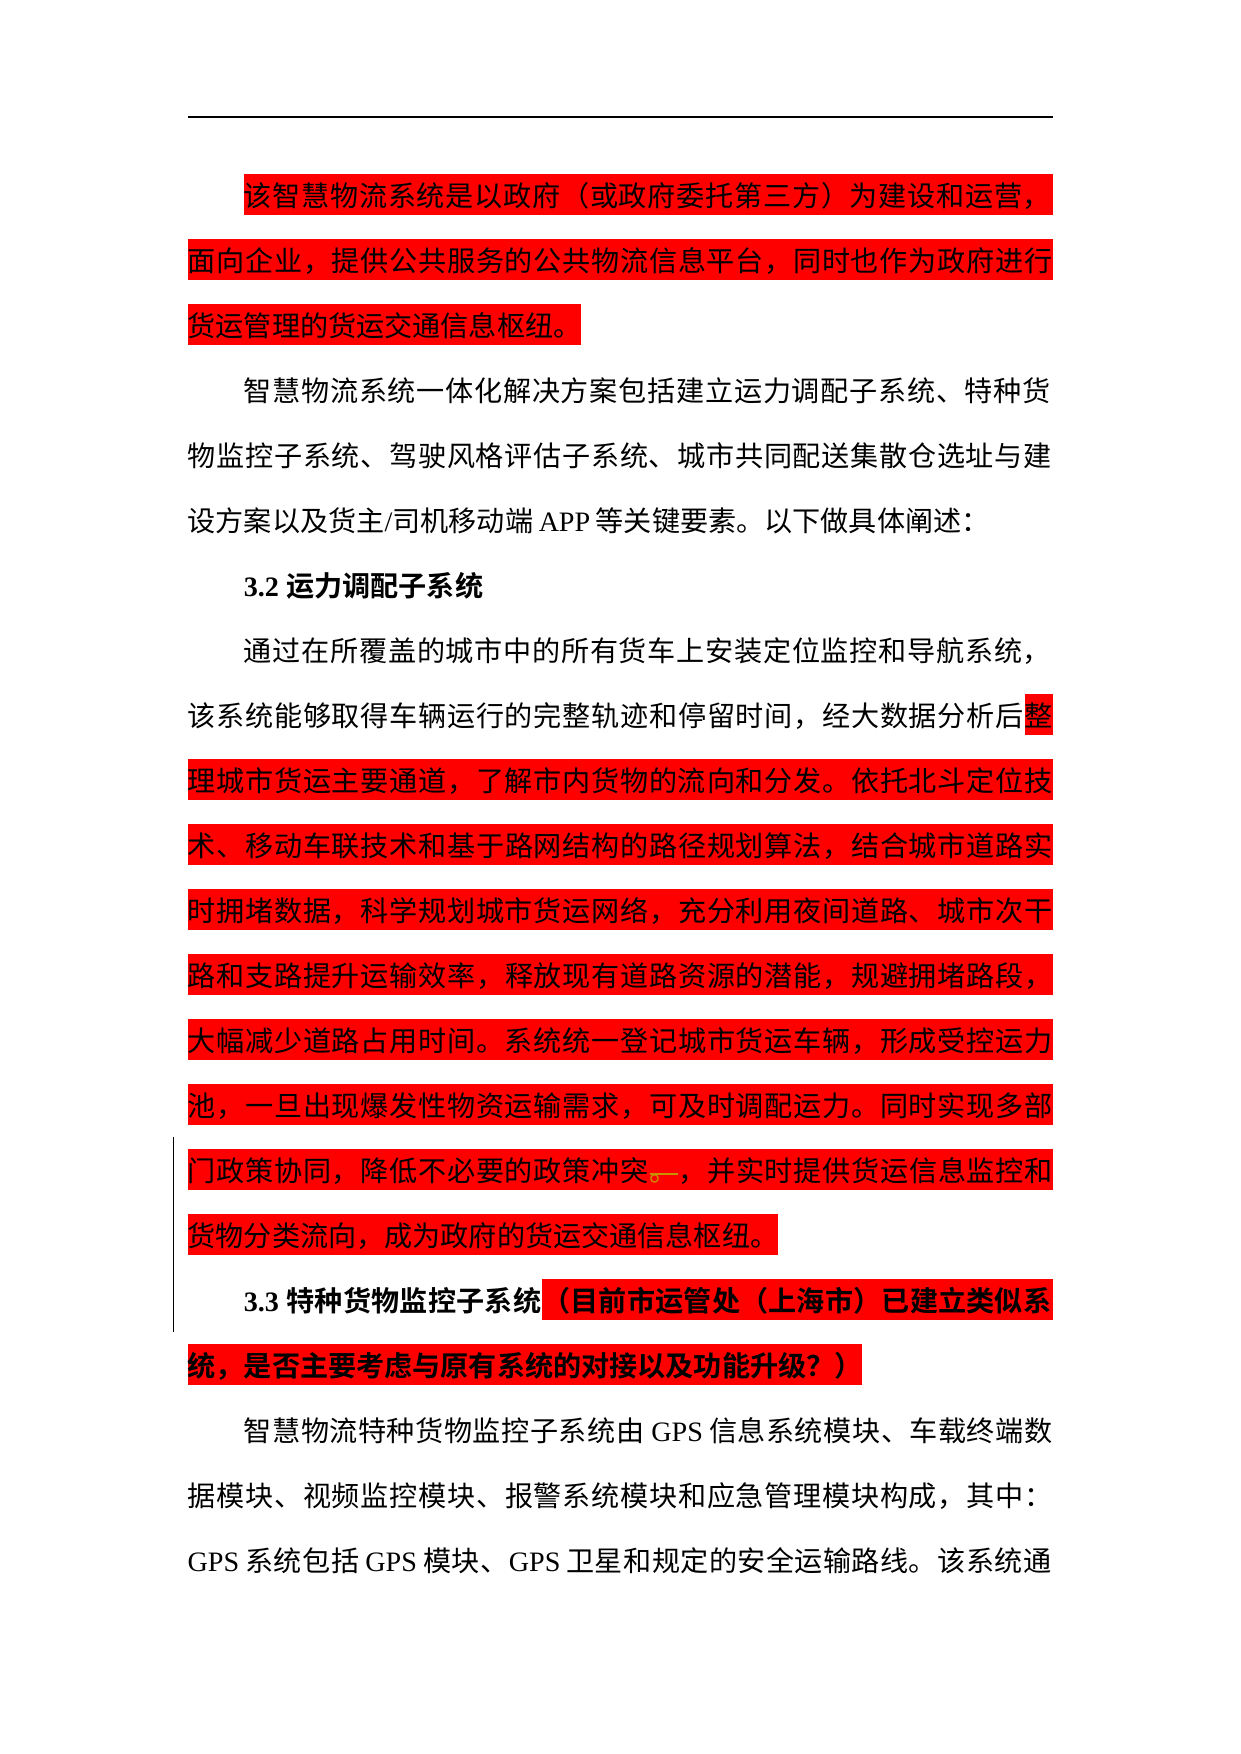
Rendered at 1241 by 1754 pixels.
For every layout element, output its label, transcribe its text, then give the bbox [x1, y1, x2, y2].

text 该智慧物流系统是以政府（或政府委托第三方）为建设和运营，面向企业，提供公共服务的公共物流信息平台，同时也作为政府进行货运管理的货运交通信息枢纽。 [187, 162, 1053, 357]
text 3.2 运力调配子系统 [187, 552, 1053, 617]
text 3.3 特种货物监控子系统（目前市运管处（上海市）已建立类似系统，是否主要考虑与原有系统的对接以及功能升级？） [187, 1267, 1053, 1397]
text 通过在所覆盖的城市中的所有货车上安装定位监控和导航系统，该系统能够取得车辆运行的完整轨迹和停留时间，经大数据分析后整理城市货运主要通道，了解市内货物的流向和分发。依托北斗定位技术、移动车联技术和基于路网结构的路径规划算法，结合城市道路实时拥堵数据，科学规划城市货运网络，充分利用夜间道路、城市次干路和支路提升运输效率，释放现有道路资源的潜能，规避拥堵路段，大幅减少道路占用时间。系统统一登记城市货运车辆，形成受控运力池，一旦出现爆发性物资运输需求，可及时调配运力。同时实现多部门政策协同，降低不必要的政策冲突，并实时提供货运信息监控和货物分类流向，成为政府的货运交通信息枢纽。 [187, 617, 1053, 1267]
text 智慧物流系统一体化解决方案包括建立运力调配子系统、特种货物监控子系统、驾驶风格评估子系统、城市共同配送集散仓选址与建设方案以及货主/司机移动端APP等关键要素。以下做具体阐述： [187, 357, 1053, 552]
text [187, 1397, 1053, 1592]
